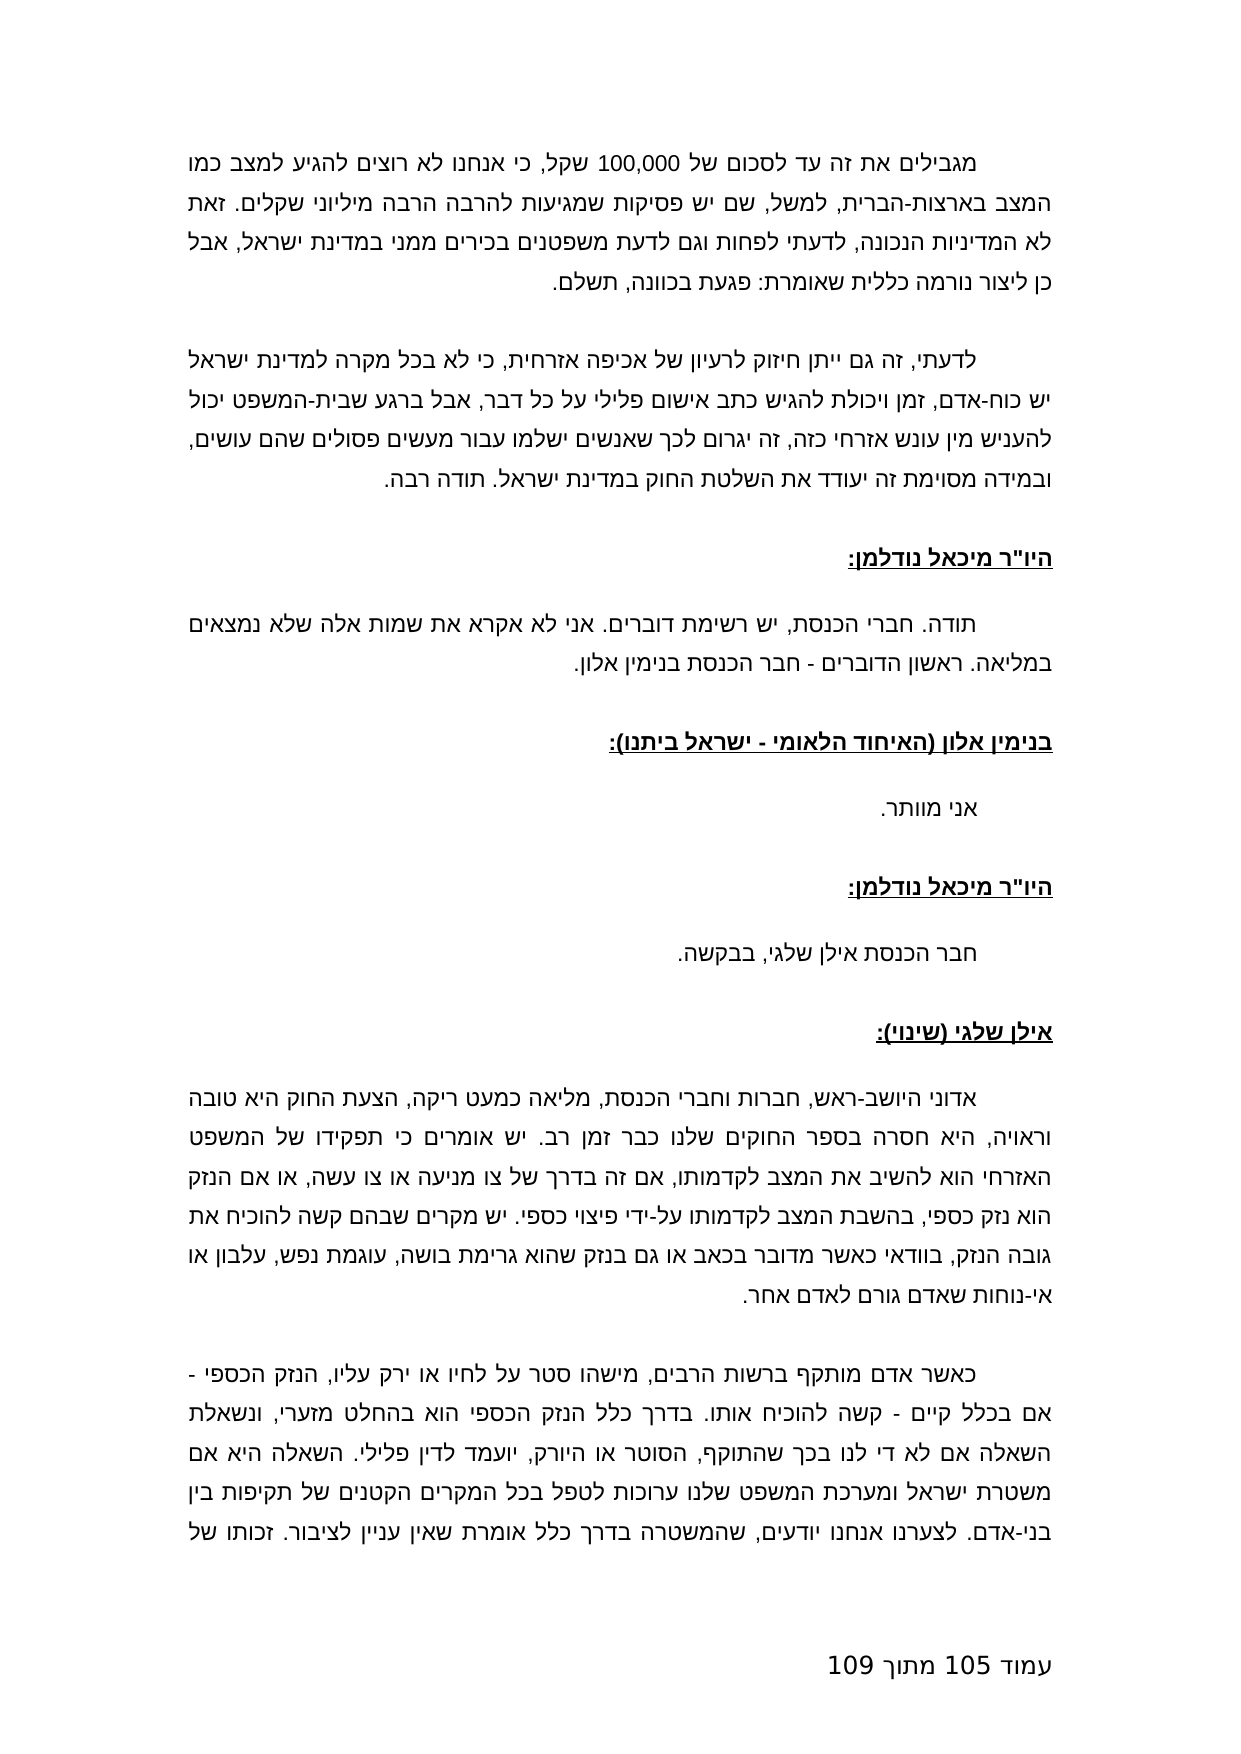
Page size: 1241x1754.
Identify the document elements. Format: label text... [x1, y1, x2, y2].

text לדעתי, זה גם ייתן חיזוק לרעיון של אכיפה אזרחית, כי לא בכל מקרה למדינת ישראל יש כוח-אדם, זמן ויכולת להגיש כתב אישום פלילי על כל דבר, אבל ברגע שבית-המשפט יכול להעניש מין עונש אזרחי כזה, זה יגרום לכך שאנשים ישלמו עבור מעשים פסולים שהם עושים, ובמידה מסוימת זה יעודד את השלטת החוק במדינת ישראל. תודה רבה. [187, 347, 1053, 492]
text מגבילים את זה עד לסכום של 100,000 שקל, כי אנחנו לא רוצים להגיע למצב כמו המצב בארצות-הברית, למשל, שם יש פסיקות שמגיעות להרבה הרבה מיליוני שקלים. זאת לא המדיניות הנכונה, לדעתי לפחות וגם לדעת משפטנים בכירים ממני במדינת ישראל, אבל כן ליצור נורמה כללית שאומרת: פגעת בכוונה, תשלם. [187, 150, 1053, 295]
text אני מוותר. [187, 795, 1053, 821]
text תודה. חברי הכנסת, יש רשימת דוברים. אני לא אקרא את שמות אלה שלא נמצאים במליאה. ראשון הדוברים - חבר הכנסת בנימין אלון. [187, 611, 1053, 676]
text היו"ר מיכאל נודלמן: [187, 874, 1053, 900]
text חבר הכנסת אילן שלגי, בבקשה. [187, 940, 1053, 966]
text אדוני היושב-ראש, חברות וחברי הכנסת, מליאה כמעט ריקה, הצעת החוק היא טובה וראויה, היא חסרה בספר החוקים שלנו כבר זמן רב. יש אומרים כי תפקידו של המשפט האזרחי הוא להשיב את המצב לקדמותו, אם זה בדרך של צו מניעה או צו עשה, או אם הנזק הוא נזק כספי, בהשבת המצב לקדמותו על-ידי פיצוי כספי. יש מקרים שבהם קשה להוכיח את גובה הנזק, בוודאי כאשר מדובר בכאב או גם בנזק שהוא גרימת בושה, עוגמת נפש, עלבון או אי-נוחות שאדם גורם לאדם אחר. [187, 1084, 1053, 1308]
text היו"ר מיכאל נודלמן: [187, 545, 1053, 571]
text אילן שלגי (שינוי): [187, 1019, 1053, 1045]
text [187, 1361, 1053, 1545]
text בנימין אלון (האיחוד הלאומי - ישראל ביתנו): [187, 729, 1053, 755]
